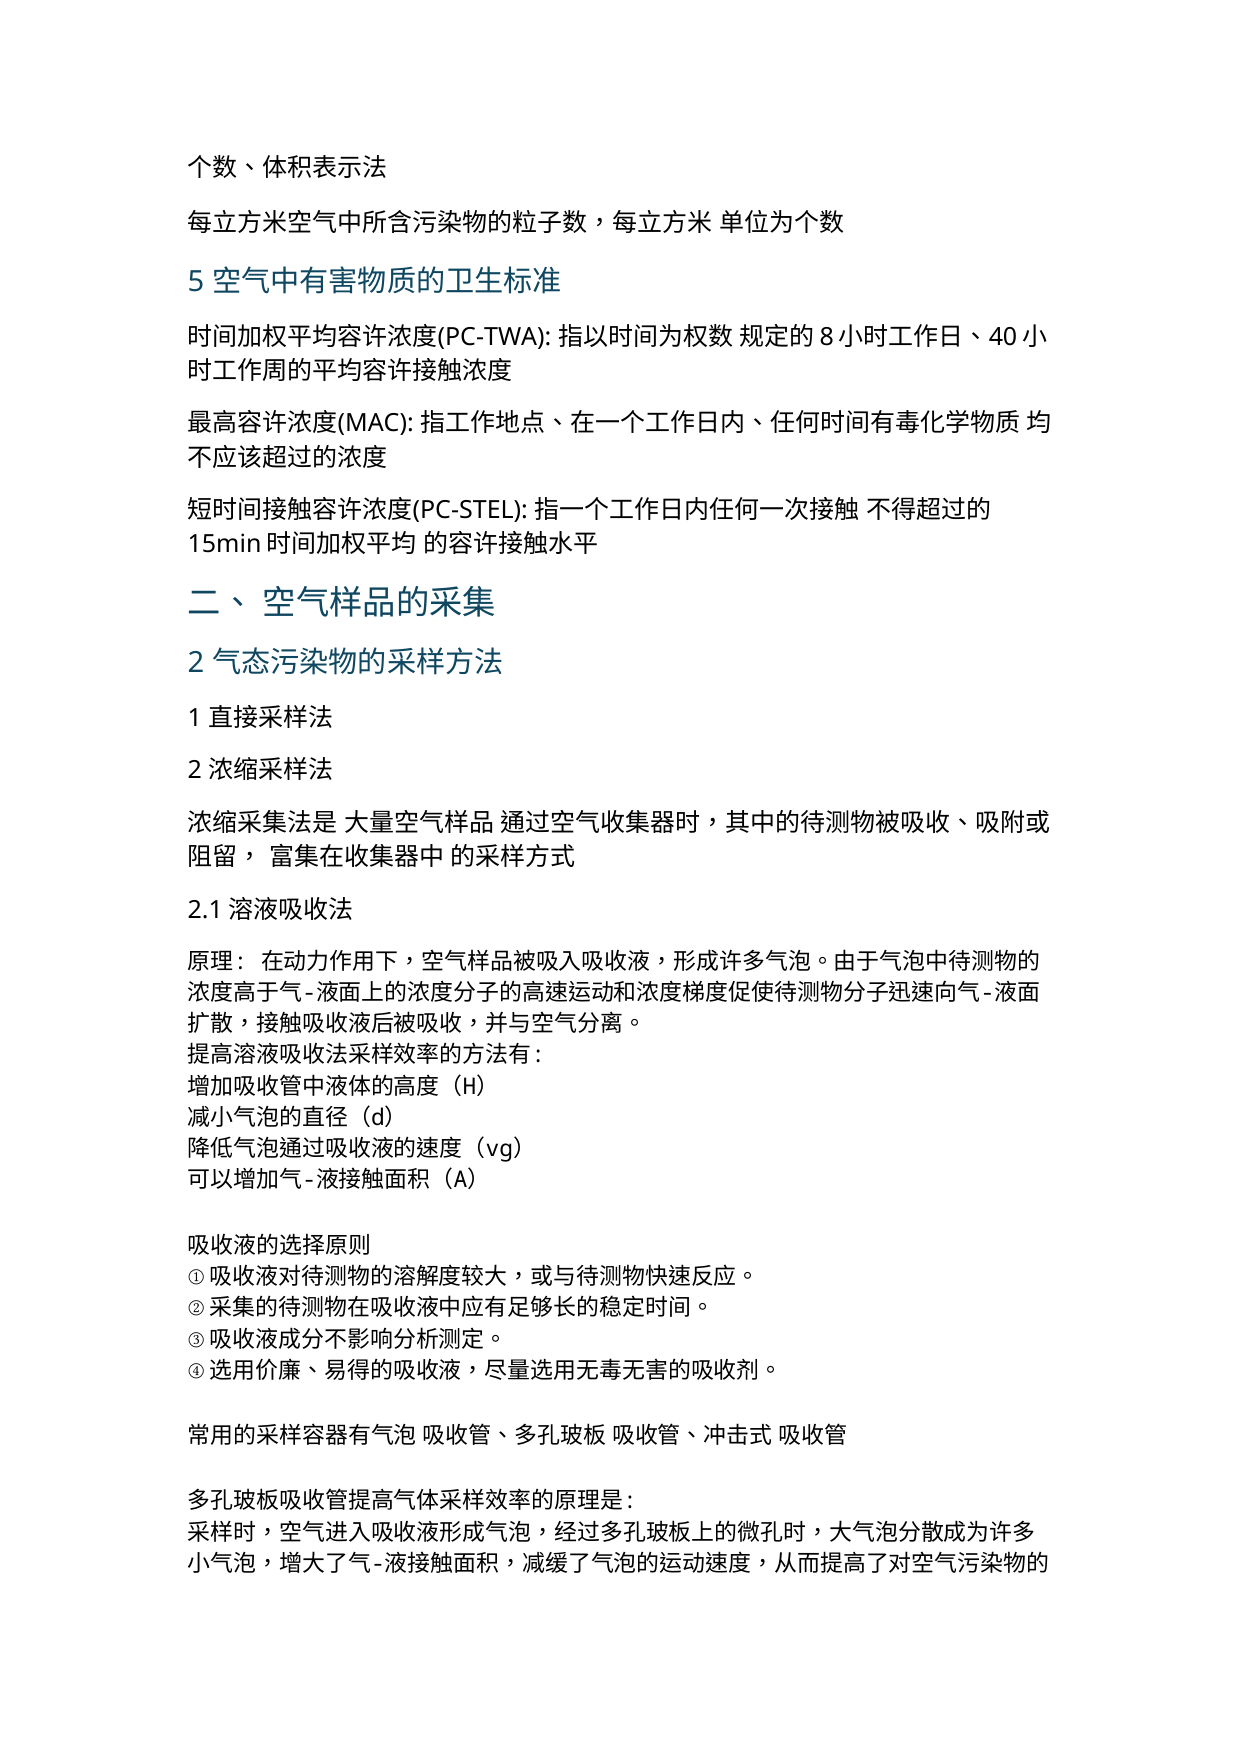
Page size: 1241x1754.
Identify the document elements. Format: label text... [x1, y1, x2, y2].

text 2.1溶液吸收法 [187, 892, 1053, 926]
text 时间加权平均容许浓度(PC-TWA): 指以时间为权数 规定的8小时工作日、40小时工作周的平均容许接触浓度 [187, 318, 1053, 386]
text 2 浓缩采样法 [187, 752, 1053, 786]
text 1 直接采样法 [187, 699, 1053, 733]
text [187, 945, 1053, 1578]
text 2 气态污染物的采样方法 [187, 641, 1053, 681]
text 短时间接触容许浓度(PC-STEL): 指一个工作日内任何一次接触 不得超过的 15min时间加权平均 的容许接触水平 [187, 492, 1053, 560]
text 最高容许浓度(MAC): 指工作地点、在一个工作日内、任何时间有毒化学物质 均不应该超过的浓度 [187, 405, 1053, 473]
text 个数、体积表示法 [187, 150, 1053, 184]
text 浓缩采集法是 大量空气样品 通过空气收集器时，其中的待测物被吸收、吸附或阻留， 富集在收集器中 的采样方式 [187, 805, 1053, 873]
text 每立方米空气中所含污染物的粒子数，每立方米 单位为个数 [187, 205, 1053, 239]
text 二、 空气样品的采集 [187, 579, 1053, 624]
text 5 空气中有害物质的卫生标准 [187, 260, 1053, 299]
